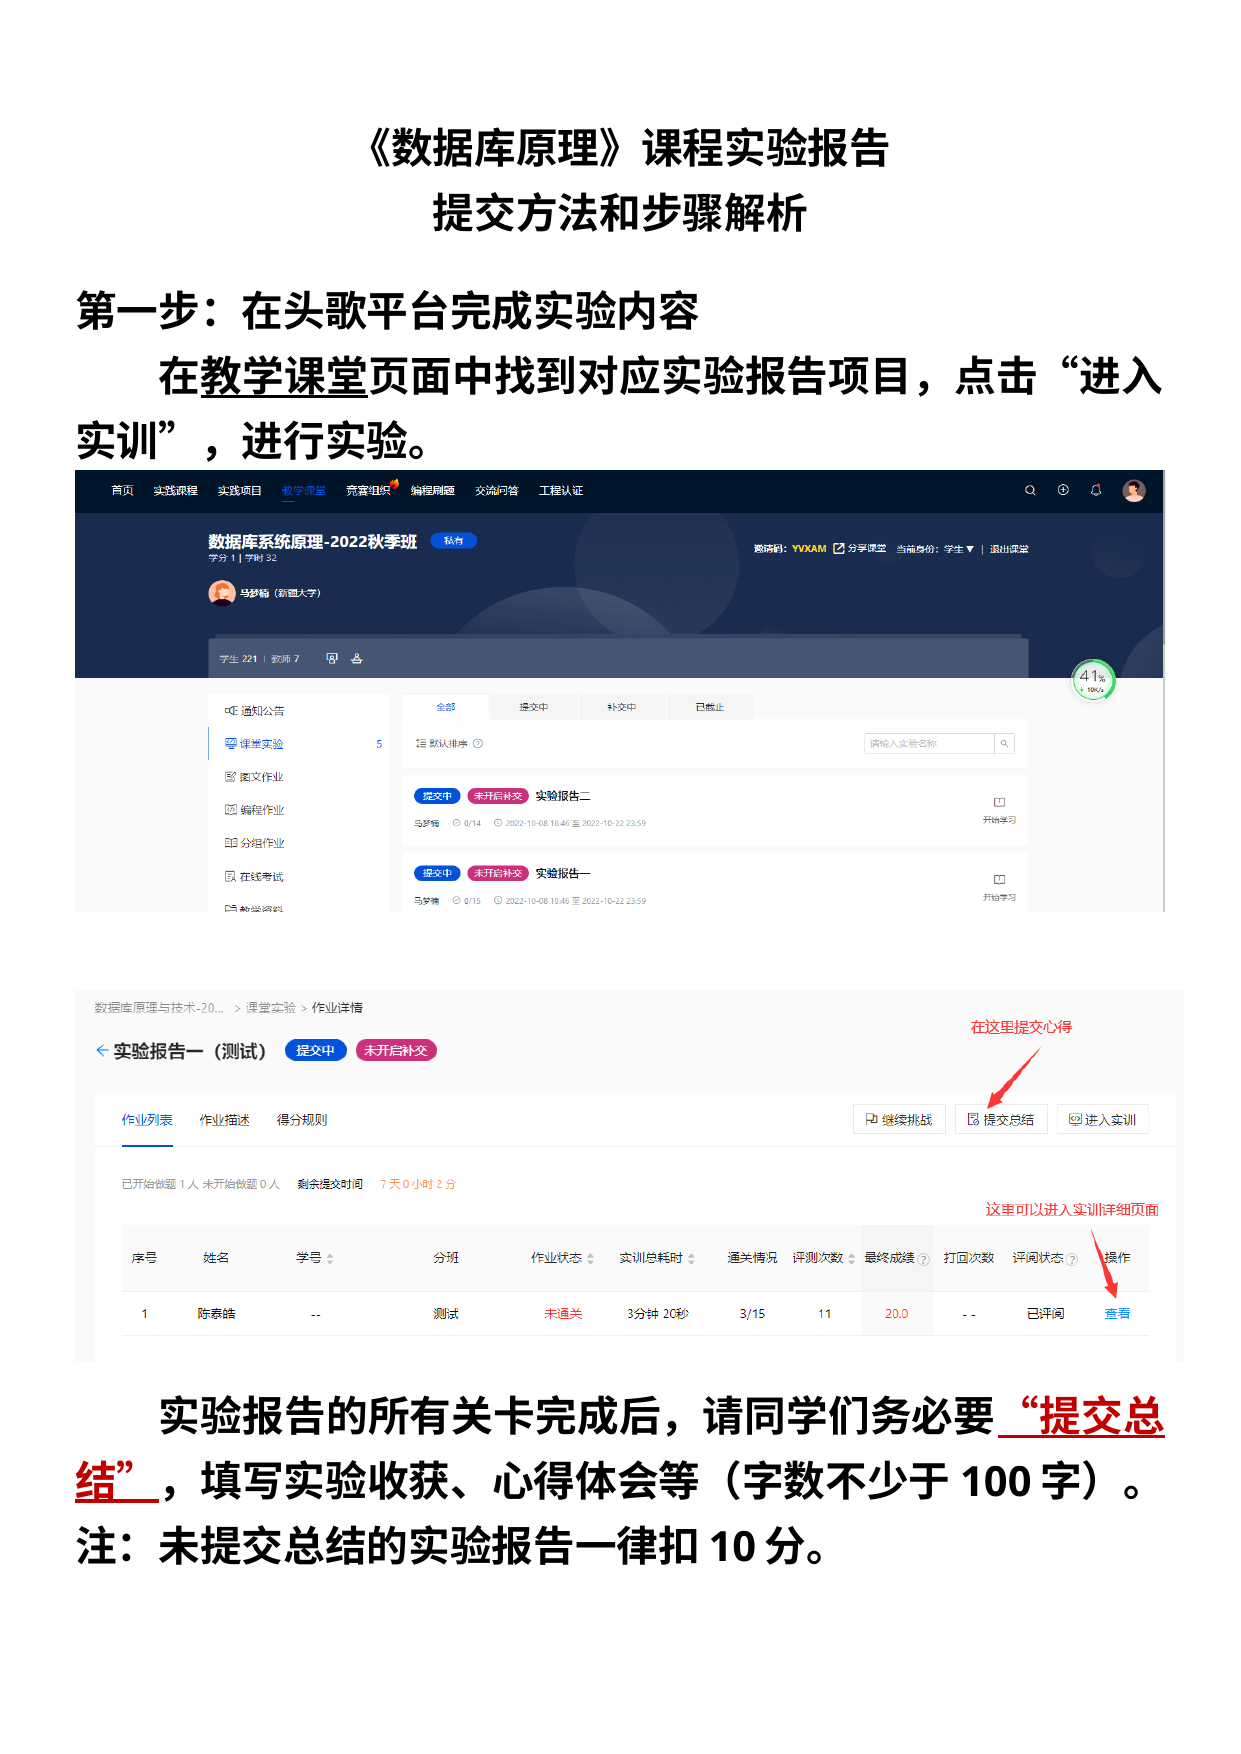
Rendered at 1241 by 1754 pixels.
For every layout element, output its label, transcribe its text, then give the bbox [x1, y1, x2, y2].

text 第一步：在头歌平台完成实验内容 [75, 276, 1165, 341]
text 实验报告的所有关卡完成后，请同学们务必要“提交总结”，填写实验收获、心得体会等（字数不少于100字）。注：未提交总结的实验报告一律扣10分。 [75, 1381, 1165, 1576]
picture [75, 990, 1185, 1362]
text 《数据库原理》课程实验报告 [75, 113, 1165, 178]
text 提交方法和步骤解析 [75, 178, 1165, 243]
picture [75, 470, 1166, 912]
text 在教学课堂页面中找到对应实验报告项目，点击“进入实训”，进行实验。 [75, 341, 1165, 470]
